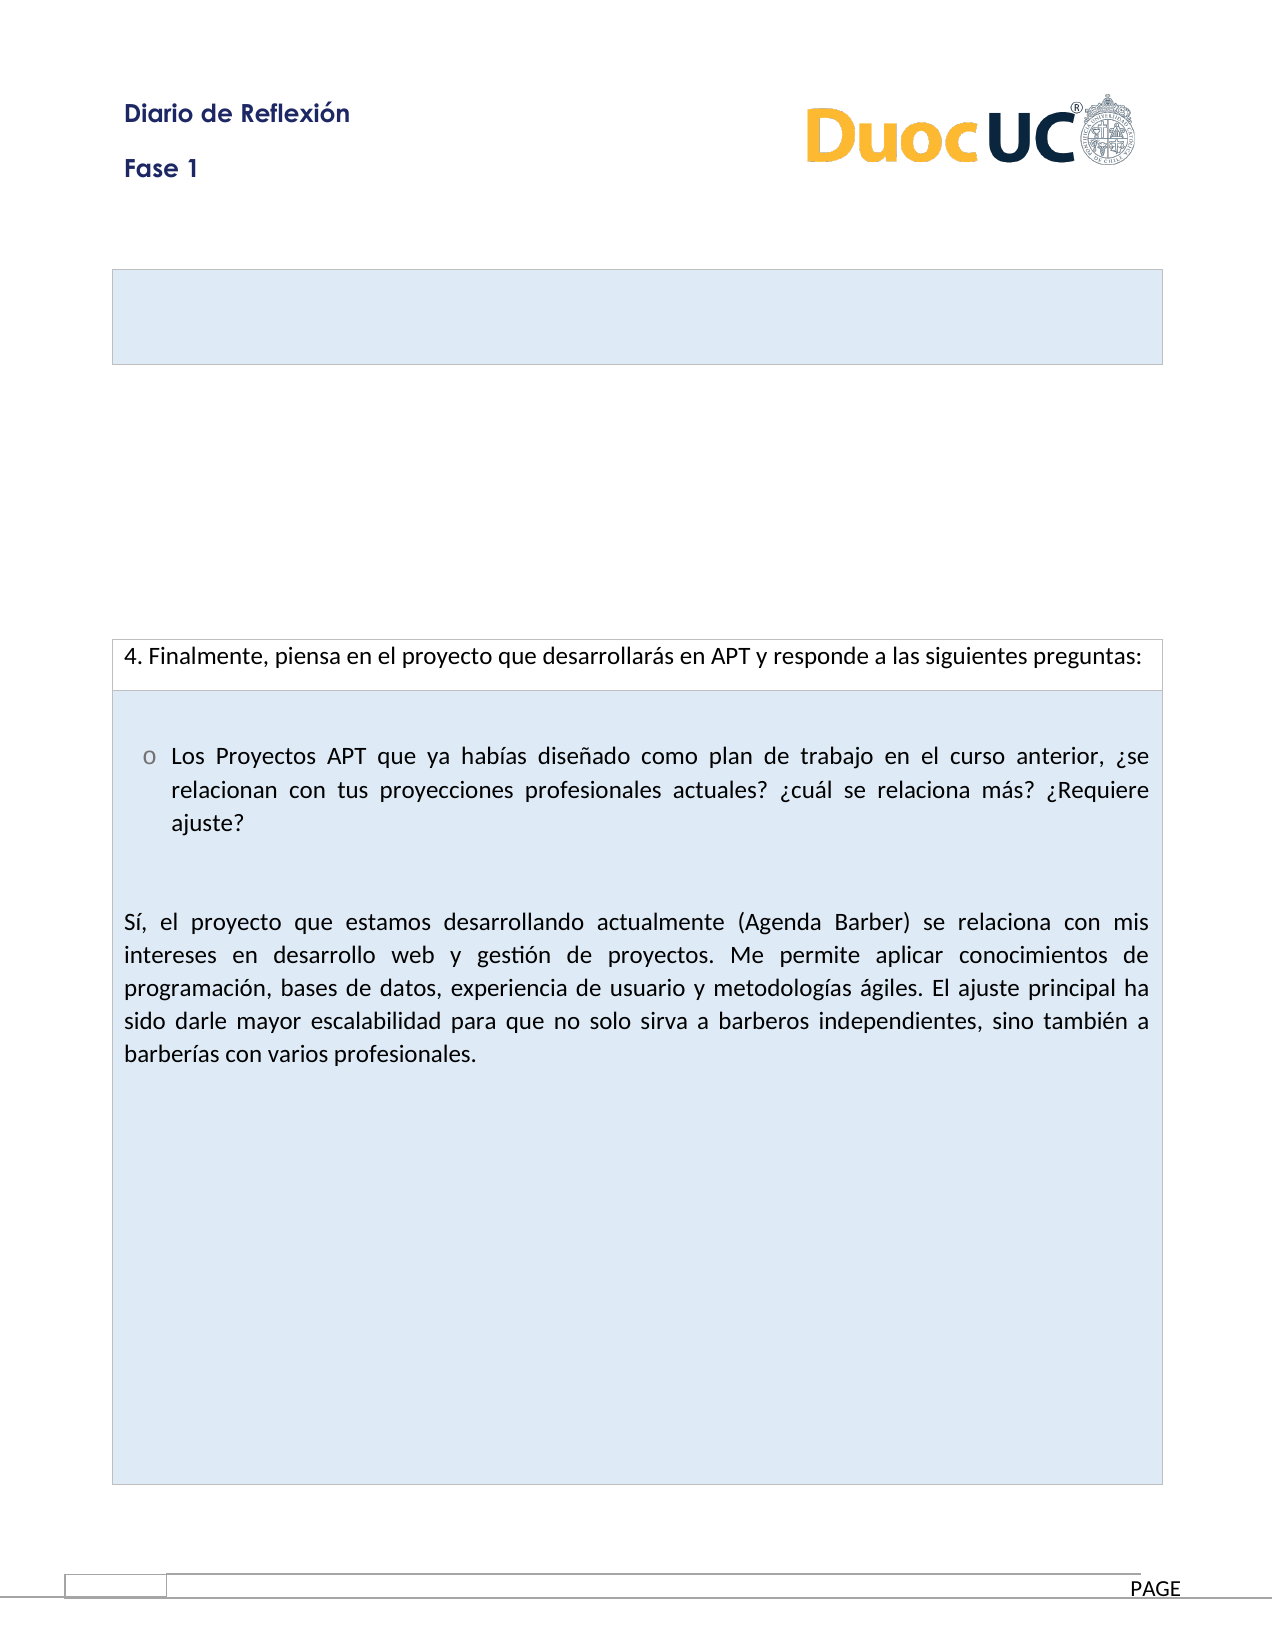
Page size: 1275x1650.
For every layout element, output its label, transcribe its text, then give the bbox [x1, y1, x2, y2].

picture [807, 94, 1135, 165]
table_header 4. Finalmente, piensa en el proyecto que desarrollarás en APT y responde a las siguientes preguntas: [113, 640, 1162, 689]
